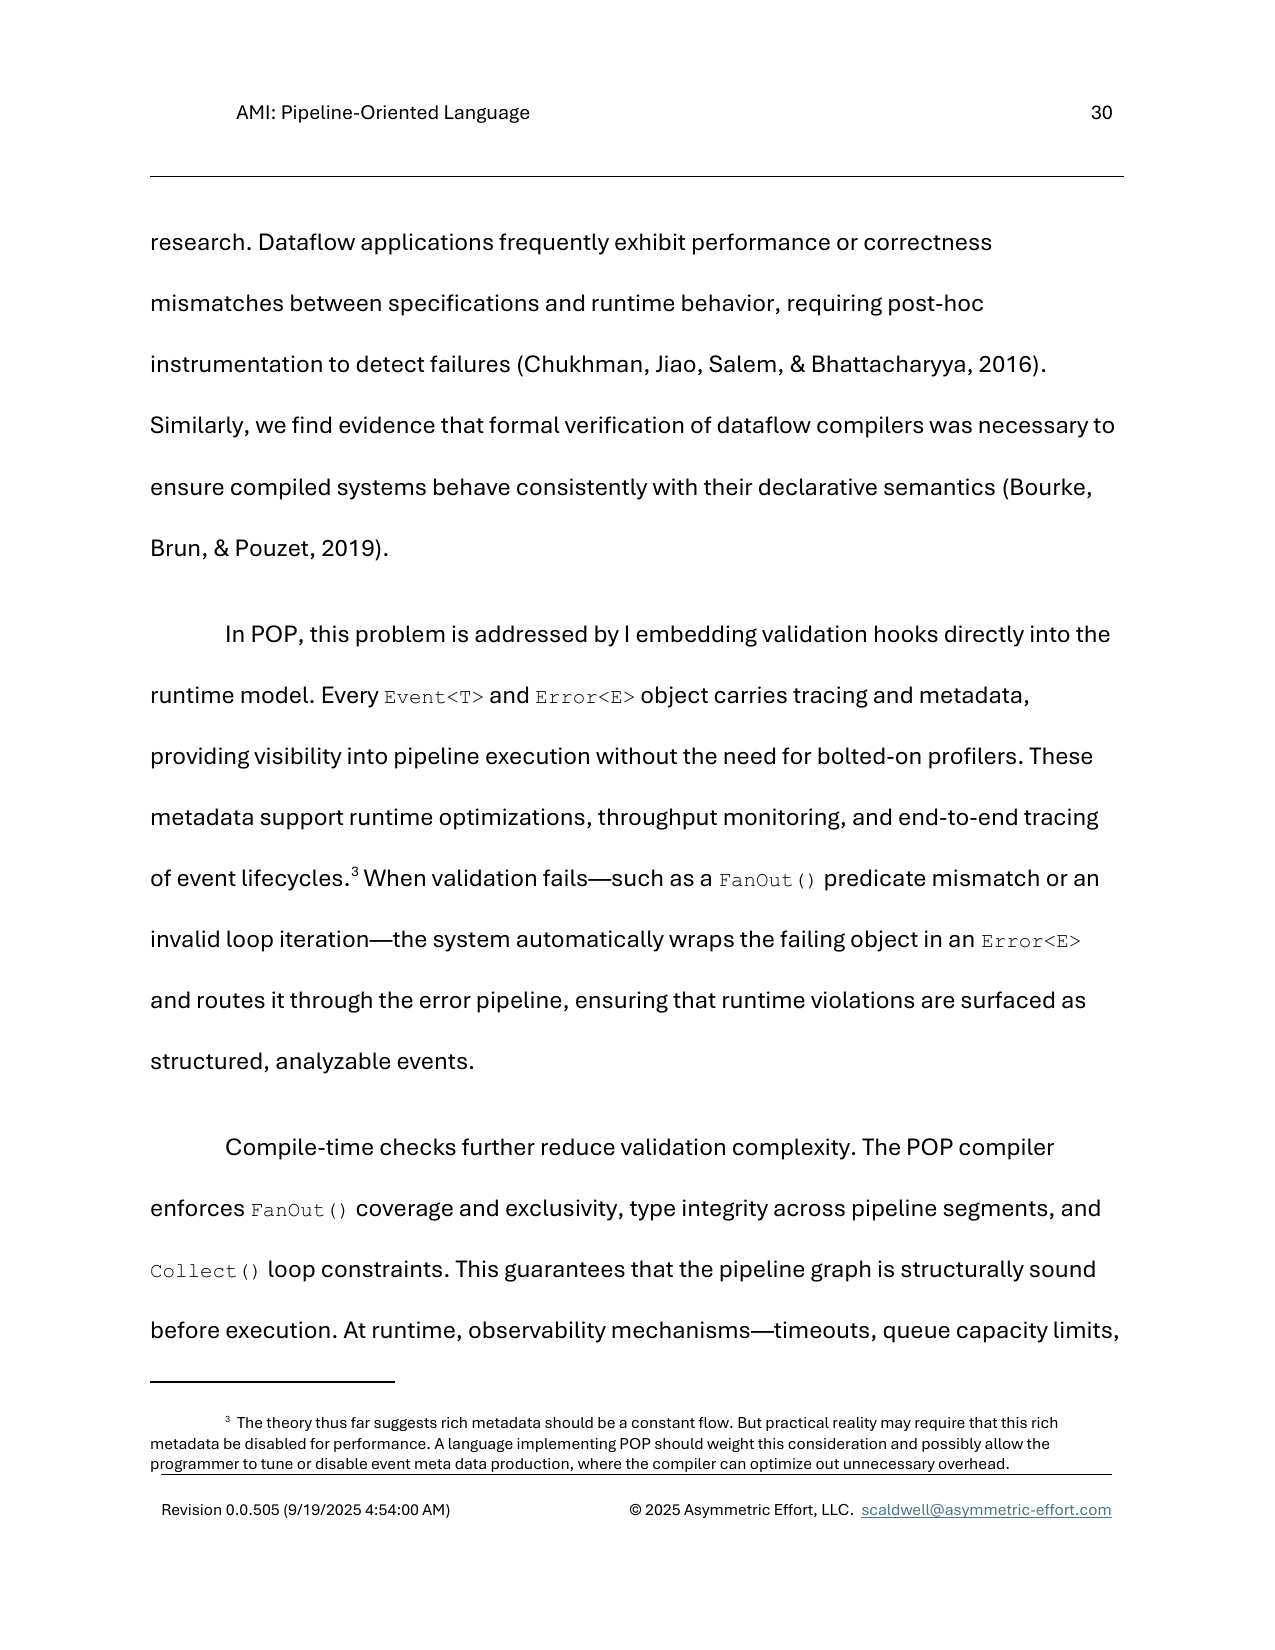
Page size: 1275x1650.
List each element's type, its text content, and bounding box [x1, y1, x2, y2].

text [150, 1132, 1125, 1346]
text In POP, this problem is addressed by I embedding validation hooks directly into the runtime model. Every Event<T> and Error<E> object carries tracing and metadata, providing visibility into pipeline execution without the need for bolted-on profilers. These metadata support runtime optimizations, throughput monitoring, and end-to-end tracing of event lifecycles. When validation fails—such as a FanOut() predicate mismatch or an invalid loop iteration—the system automatically wraps the failing object in an Error<E> and routes it through the error pipeline, ensuring that runtime violations are surfaced as structured, analyzable events. [150, 618, 1125, 1076]
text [150, 227, 1125, 563]
